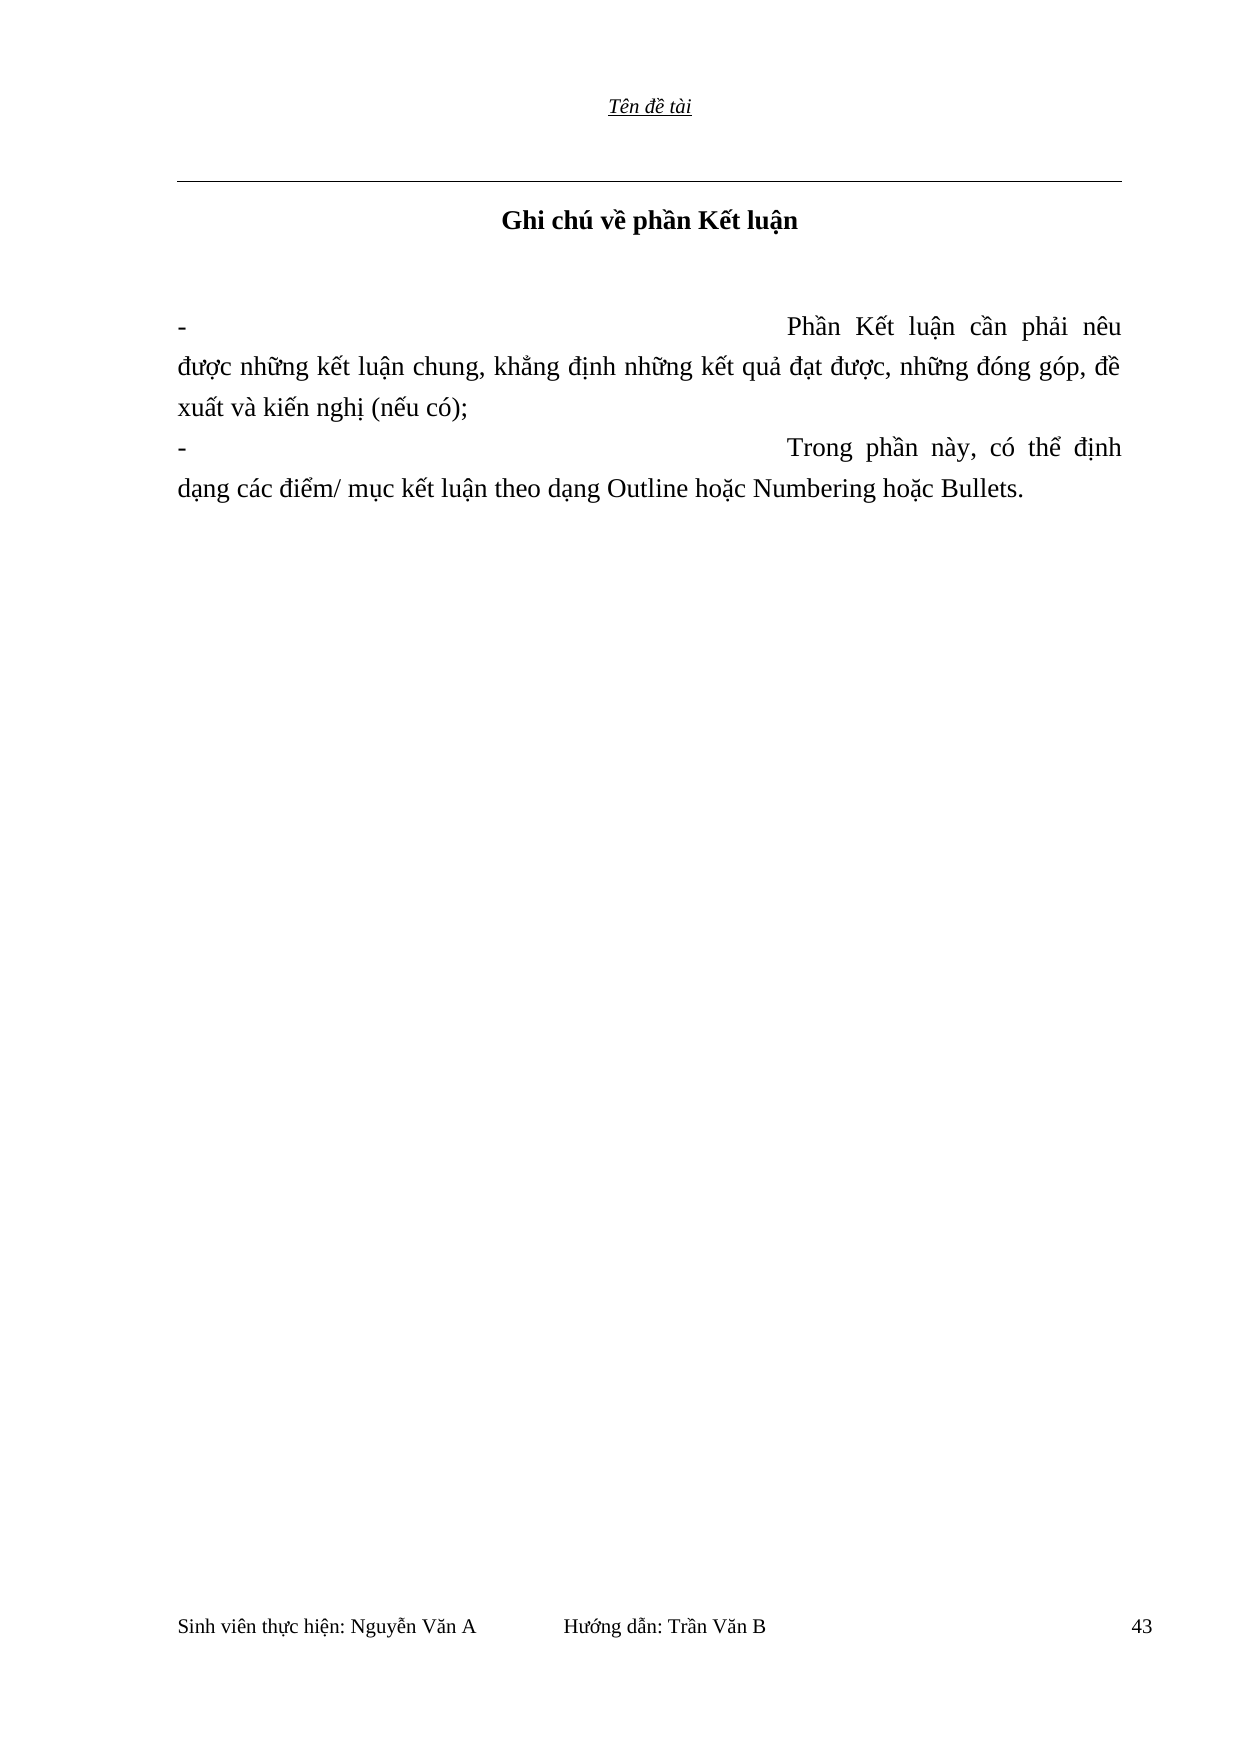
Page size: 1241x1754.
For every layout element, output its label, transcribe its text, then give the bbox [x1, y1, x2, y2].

list Trong phần này, có thể định dạng các điểm/ mục kết luận theo dạng Outline hoặc Numbering hoặc Bullets. [177, 431, 1122, 503]
list Phần Kết luận cần phải nêu được những kết luận chung, khẳng định những kết quả đạt được, những đóng góp, đề xuất và kiến nghị (nếu có); [177, 310, 1122, 422]
text Ghi chú về phần Kết luận [177, 204, 1122, 235]
